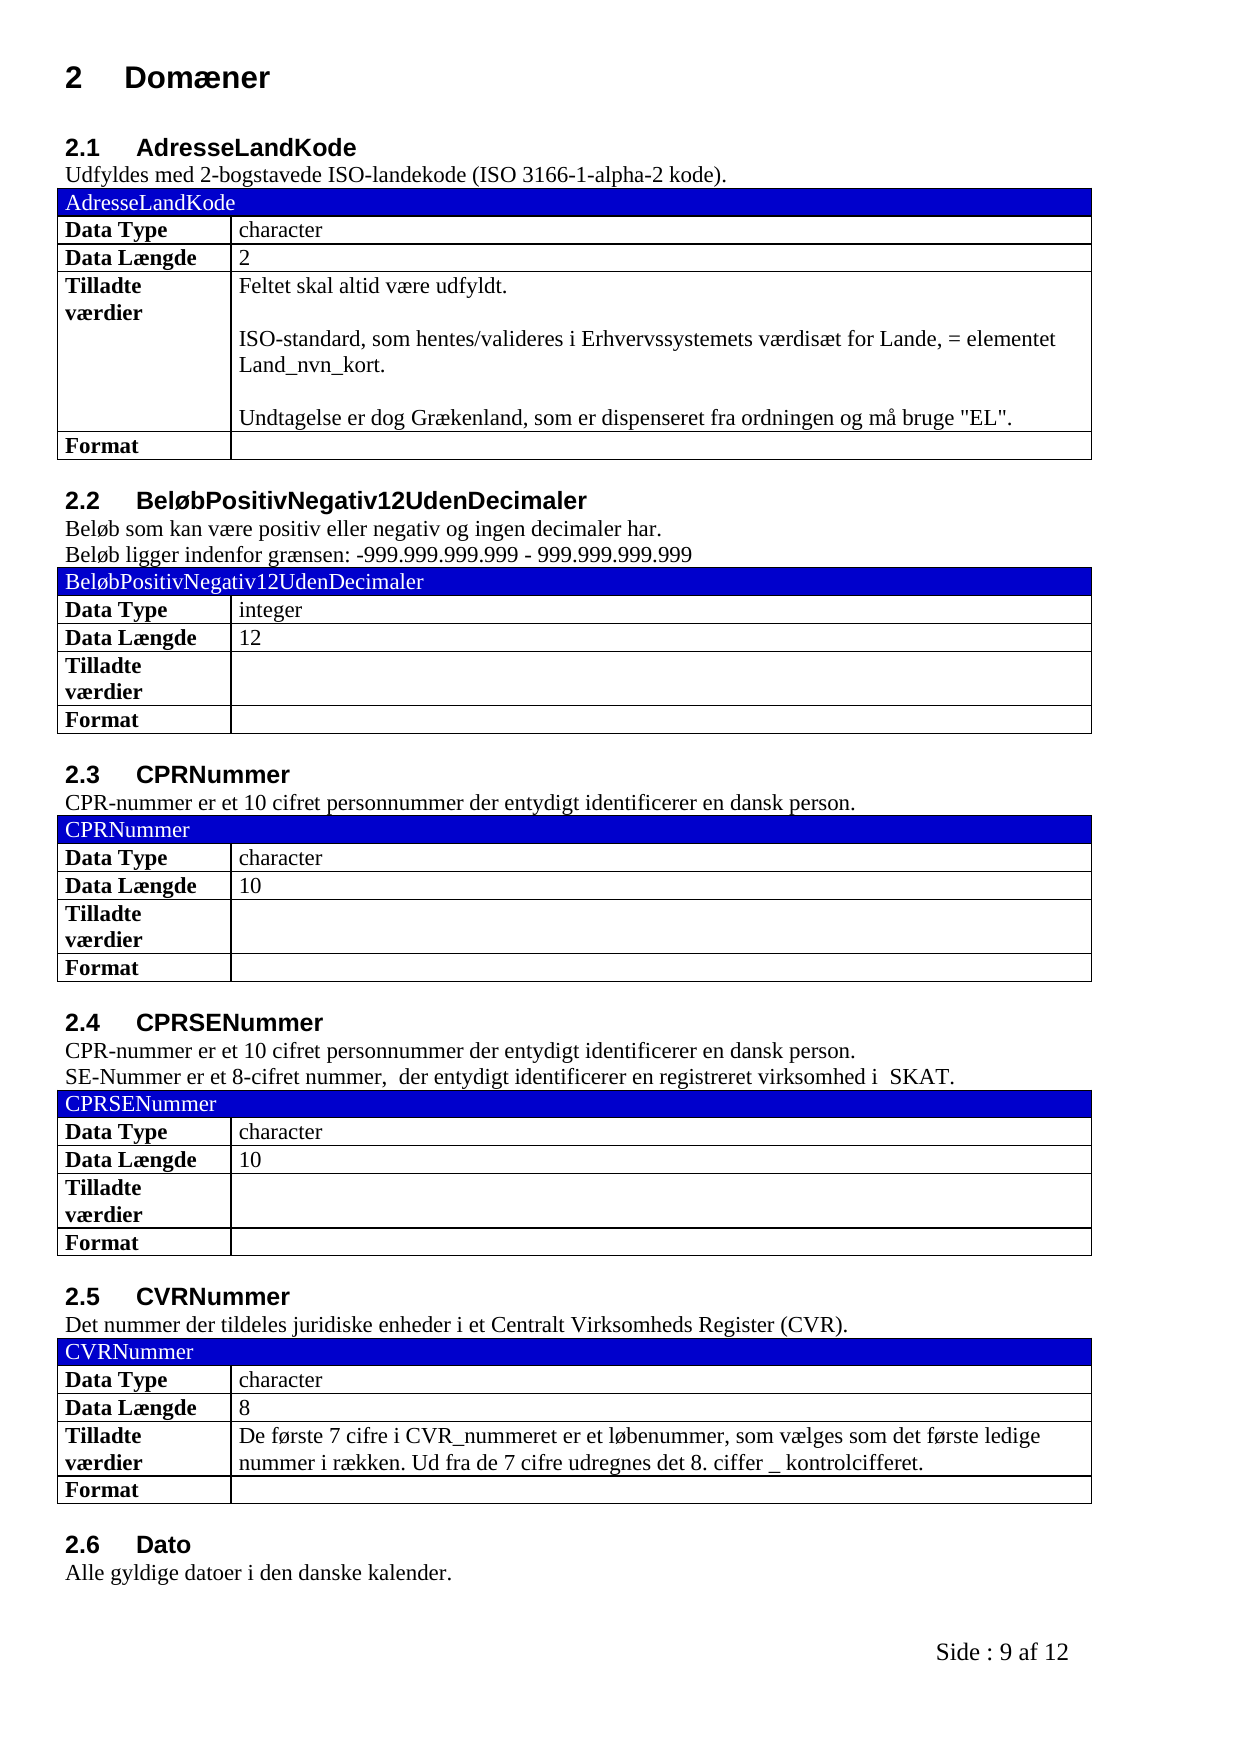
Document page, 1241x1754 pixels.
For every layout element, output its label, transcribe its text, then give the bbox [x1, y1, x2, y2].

table_cell [232, 652, 1091, 705]
text Udfyldes med 2-bogstavede ISO-landekode (ISO 3166-1-alpha-2 kode). [65, 161, 1181, 188]
table_cell Data Type [58, 844, 230, 871]
table_header BeløbPositivNegativ12UdenDecimaler [58, 568, 1091, 595]
subtitle CPRSENummer [65, 1008, 1181, 1037]
text SE-Nummer er et 8-cifret nummer, der entydigt identificerer en registreret virksomhed i SKAT. [65, 1063, 1181, 1089]
table_header AdresseLandKode [58, 189, 1091, 215]
table_header CPRNummer [58, 816, 1091, 843]
text Beløb som kan være positiv eller negativ og ingen decimaler har. [65, 514, 1181, 541]
text Alle gyldige datoer i den danske kalender. [65, 1559, 1181, 1585]
table_header CVRNummer [58, 1339, 1091, 1365]
table_cell De første 7 cifre i CVR_nummeret er et løbenummer, som vælges som det første ledige nummer i rækken. Ud fra de 7 cifre udregnes det 8. ciffer _ kontrolcifferet. [232, 1422, 1091, 1475]
table_cell Format [58, 706, 230, 733]
table_cell Data Længde [58, 1394, 230, 1421]
table_cell Format [58, 432, 230, 458]
subtitle Dato [65, 1530, 1181, 1559]
table_cell character [232, 844, 1091, 871]
table_cell [232, 954, 1091, 981]
table_cell Tilladte værdier [58, 900, 230, 953]
table_cell [232, 706, 1091, 733]
table_cell [232, 900, 1091, 953]
table_cell Data Type [58, 1118, 230, 1145]
table_cell Tilladte værdier [58, 272, 230, 431]
table_cell Format [58, 954, 230, 981]
table_cell 10 [232, 1146, 1091, 1173]
table_cell Tilladte værdier [58, 1422, 230, 1475]
subtitle BeløbPositivNegativ12UdenDecimaler [65, 486, 1181, 514]
table_cell Data Type [58, 217, 230, 243]
table_cell Data Længde [58, 245, 230, 271]
table_cell 2 [232, 245, 1091, 271]
table_cell Format [58, 1229, 230, 1255]
table_cell integer [232, 596, 1091, 623]
table_cell [232, 432, 1091, 458]
table_cell character [232, 1366, 1091, 1393]
subtitle CPRNummer [65, 760, 1181, 789]
subtitle Domæner [65, 59, 1181, 95]
subtitle AdresseLandKode [65, 132, 1181, 161]
text Det nummer der tildeles juridiske enheder i et Centralt Virksomheds Register (CVR). [65, 1311, 1181, 1337]
text Beløb ligger indenfor grænsen: -999.999.999.999 - 999.999.999.999 [65, 541, 1181, 567]
text CPR-nummer er et 10 cifret personnummer der entydigt identificerer en dansk person. [65, 1037, 1181, 1063]
table_header CPRSENummer [58, 1091, 1091, 1117]
table_cell Feltet skal altid være udfyldt. ISO-standard, som hentes/valideres i Erhvervssystemets værdisæt for Lande, = elementet Land_nvn_kort. Undtagelse er dog Grækenland, som er dispenseret fra ordningen og må bruge "EL". [232, 272, 1091, 431]
table_cell Data Længde [58, 872, 230, 898]
table_cell Data Længde [58, 1146, 230, 1173]
table_cell [232, 1229, 1091, 1255]
table_cell [232, 1477, 1091, 1503]
table_cell Data Type [58, 596, 230, 623]
table_cell [232, 1174, 1091, 1227]
text CPR-nummer er et 10 cifret personnummer der entydigt identificerer en dansk person. [65, 789, 1181, 815]
table_cell 12 [232, 624, 1091, 651]
table_cell Tilladte værdier [58, 652, 230, 705]
table_cell Tilladte værdier [58, 1174, 230, 1227]
table_cell character [232, 217, 1091, 243]
table_cell 10 [232, 872, 1091, 898]
table_cell character [232, 1118, 1091, 1145]
table_cell 8 [232, 1394, 1091, 1421]
table_cell Data Længde [58, 624, 230, 651]
table_cell Data Type [58, 1366, 230, 1393]
subtitle CVRNummer [65, 1282, 1181, 1311]
table_cell Format [58, 1477, 230, 1503]
